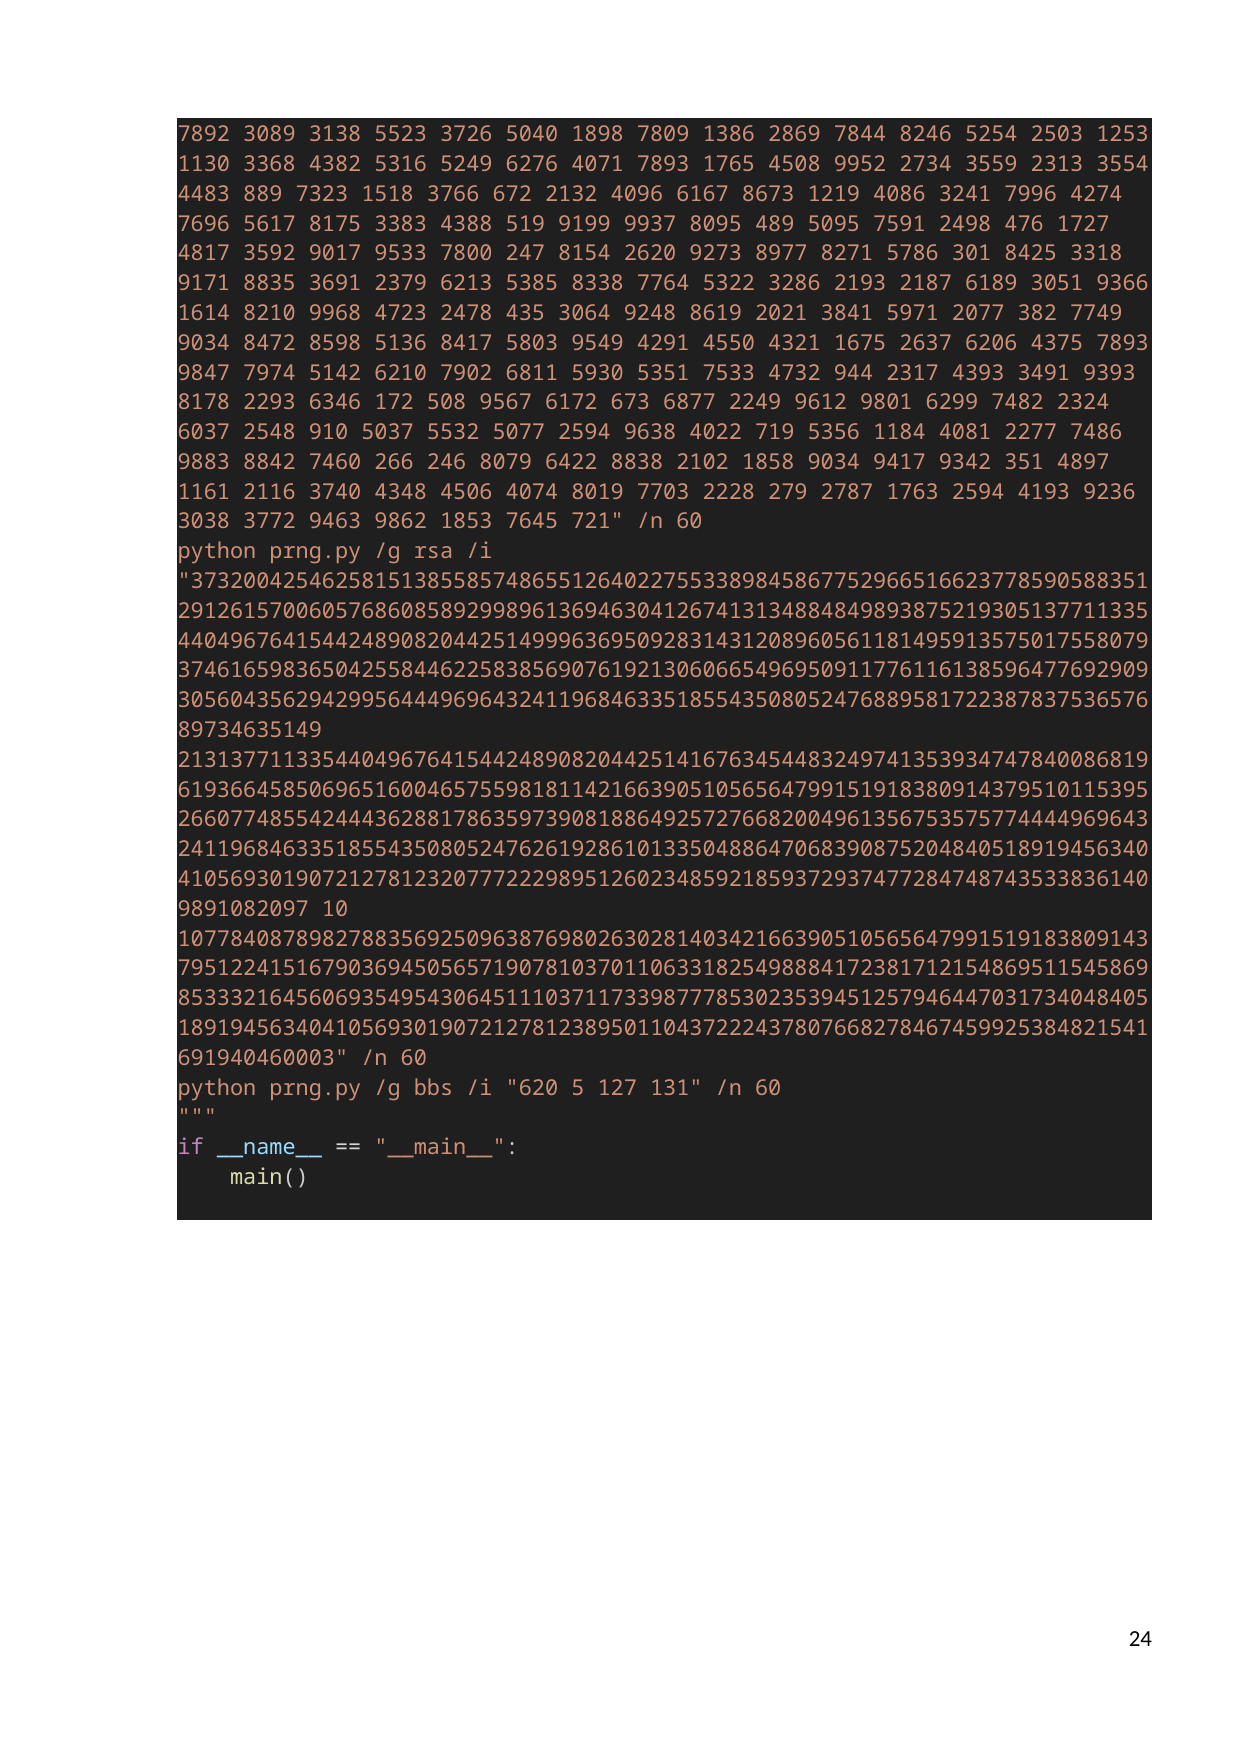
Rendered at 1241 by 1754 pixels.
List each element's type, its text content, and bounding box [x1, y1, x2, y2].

text main() [177, 1161, 1152, 1191]
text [177, 118, 1152, 535]
text if __name__ == "__main__": [177, 1131, 1152, 1161]
text python prng.py /g bbs /i "620 5 127 131" /n 60 [177, 1071, 1152, 1101]
text """ [177, 1101, 1152, 1131]
text python prng.py /g rsa /i "37320042546258151385585748655126402275533898458677529665166237785905883512912615700605768608589299896136946304126741313488484989387521930513771133544049676415442489082044251499963695092831431208960561181495913575017558079374616598365042558446225838569076192130606654969509117761161385964776929093056043562942995644496964324119684633518554350805247688958172238783753657689734635149 21313771133544049676415442489082044251416763454483249741353934747840086819619366458506965160046575598181142166390510565647991519183809143795101153952660774855424443628817863597390818864925727668200496135675357577444496964324119684633518554350805247626192861013350488647068390875204840518919456340410569301907212781232077722298951260234859218593729374772847487435338361409891082097 10 10778408789827883569250963876980263028140342166390510565647991519183809143795122415167903694505657190781037011063318254988841723817121548695115458698533321645606935495430645111037117339877785302353945125794644703173404840518919456340410569301907212781238950110437222437807668278467459925384821541691940460003" /n 60 [177, 535, 1152, 1071]
